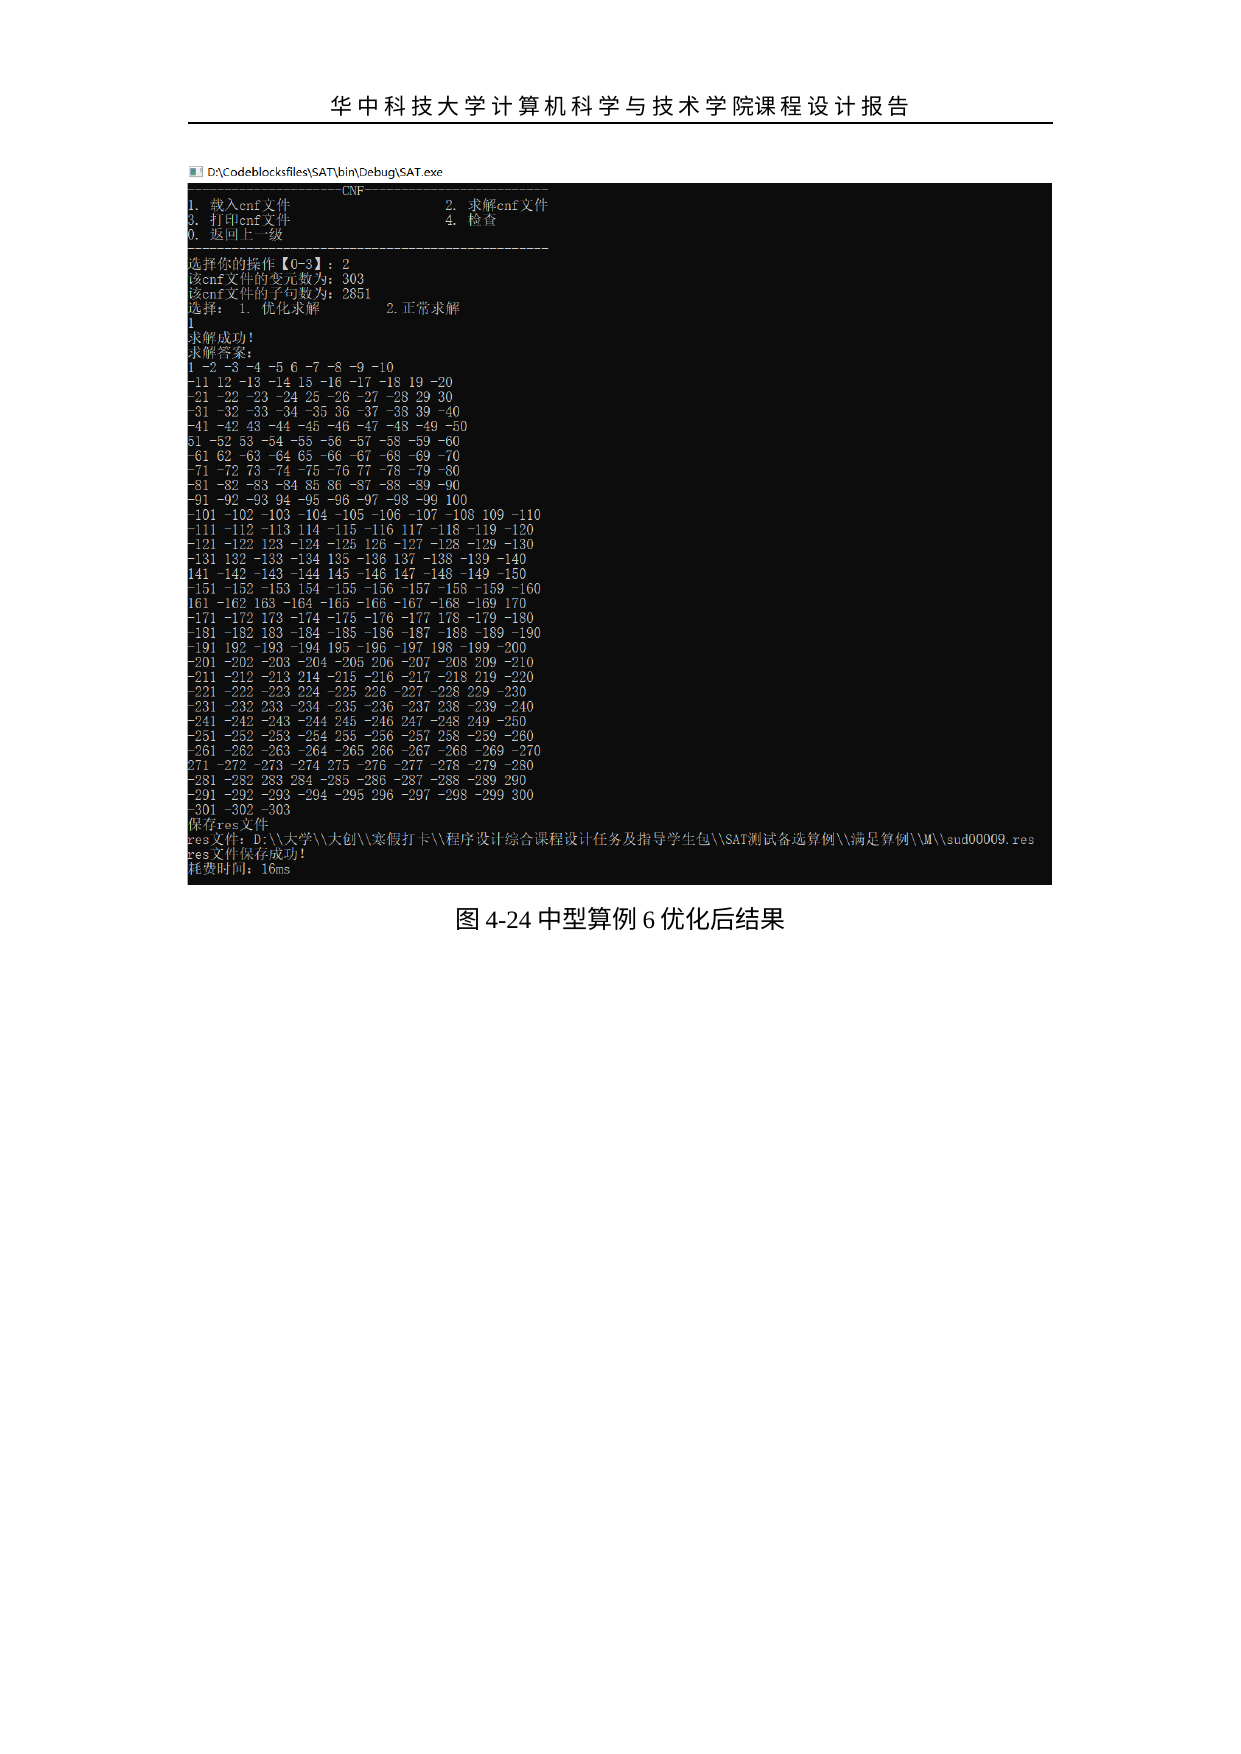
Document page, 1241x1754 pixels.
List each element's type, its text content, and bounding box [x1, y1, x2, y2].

text 图4-24 中型算例6优化后结果 [187, 899, 1053, 936]
picture [187, 162, 1052, 885]
